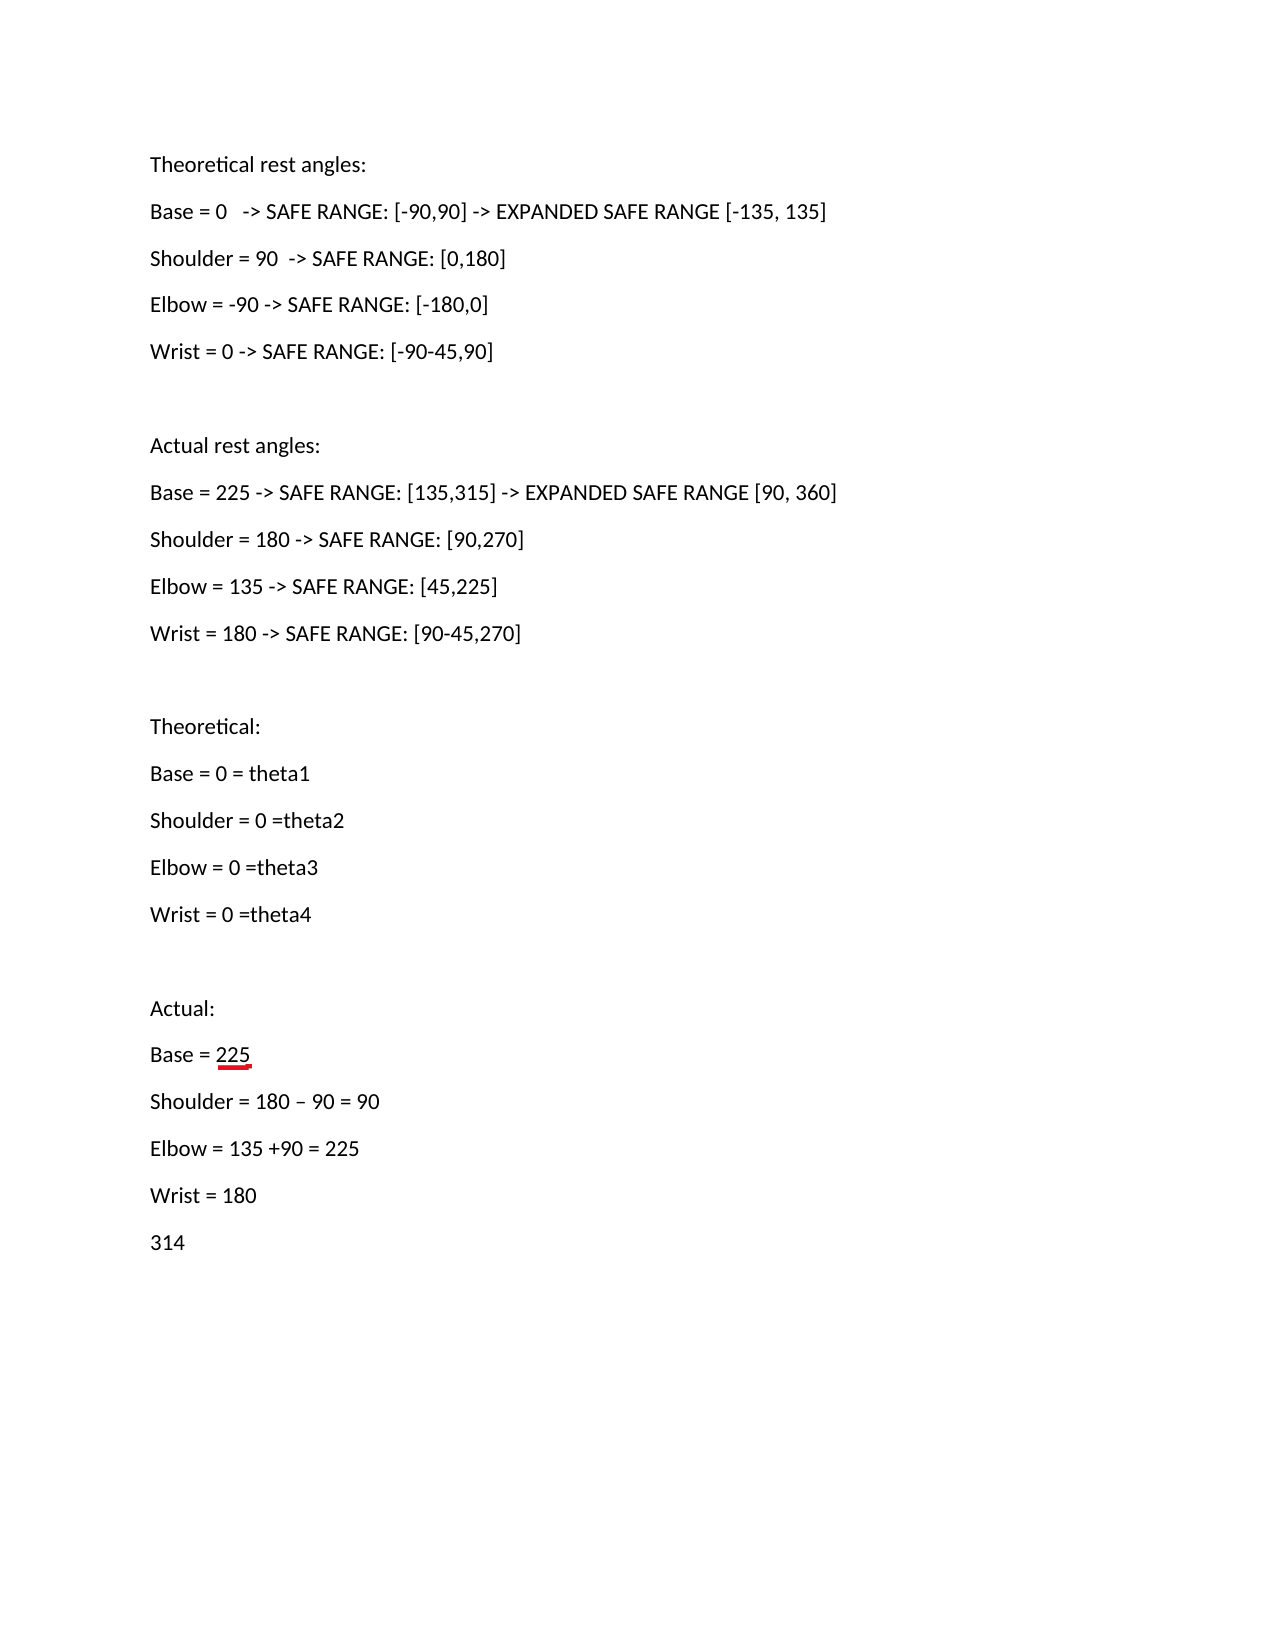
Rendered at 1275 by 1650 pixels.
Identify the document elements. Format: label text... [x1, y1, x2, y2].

text Actual rest angles: [150, 431, 1125, 459]
text Elbow = 0 =theta3 [150, 853, 1125, 881]
text Theoretical: [150, 712, 1125, 741]
text Wrist = 180 -> SAFE RANGE: [90-45,270] [150, 619, 1125, 647]
text Theoretical rest angles: [150, 150, 1125, 178]
text Shoulder = 90 -> SAFE RANGE: [0,180] [150, 244, 1125, 272]
text Wrist = 180 [150, 1181, 1125, 1209]
text Base = 225 -> SAFE RANGE: [135,315] -> EXPANDED SAFE RANGE [90, 360] [150, 478, 1125, 506]
text 314 [150, 1228, 1125, 1256]
text Base = 0 -> SAFE RANGE: [-90,90] -> EXPANDED SAFE RANGE [-135, 135] [150, 197, 1125, 225]
text Actual: [150, 994, 1125, 1022]
text Shoulder = 180 -> SAFE RANGE: [90,270] [150, 525, 1125, 553]
text Elbow = -90 -> SAFE RANGE: [-180,0] [150, 291, 1125, 319]
text Elbow = 135 -> SAFE RANGE: [45,225] [150, 572, 1125, 600]
text Elbow = 135 +90 = 225 [150, 1134, 1125, 1162]
text Base = 225 [150, 1041, 1125, 1069]
text Shoulder = 0 =theta2 [150, 806, 1125, 834]
text Wrist = 0 -> SAFE RANGE: [-90-45,90] [150, 337, 1125, 366]
text Base = 0 = theta1 [150, 759, 1125, 787]
text Shoulder = 180 – 90 = 90 [150, 1087, 1125, 1116]
text Wrist = 0 =theta4 [150, 900, 1125, 928]
picture [218, 1064, 252, 1070]
